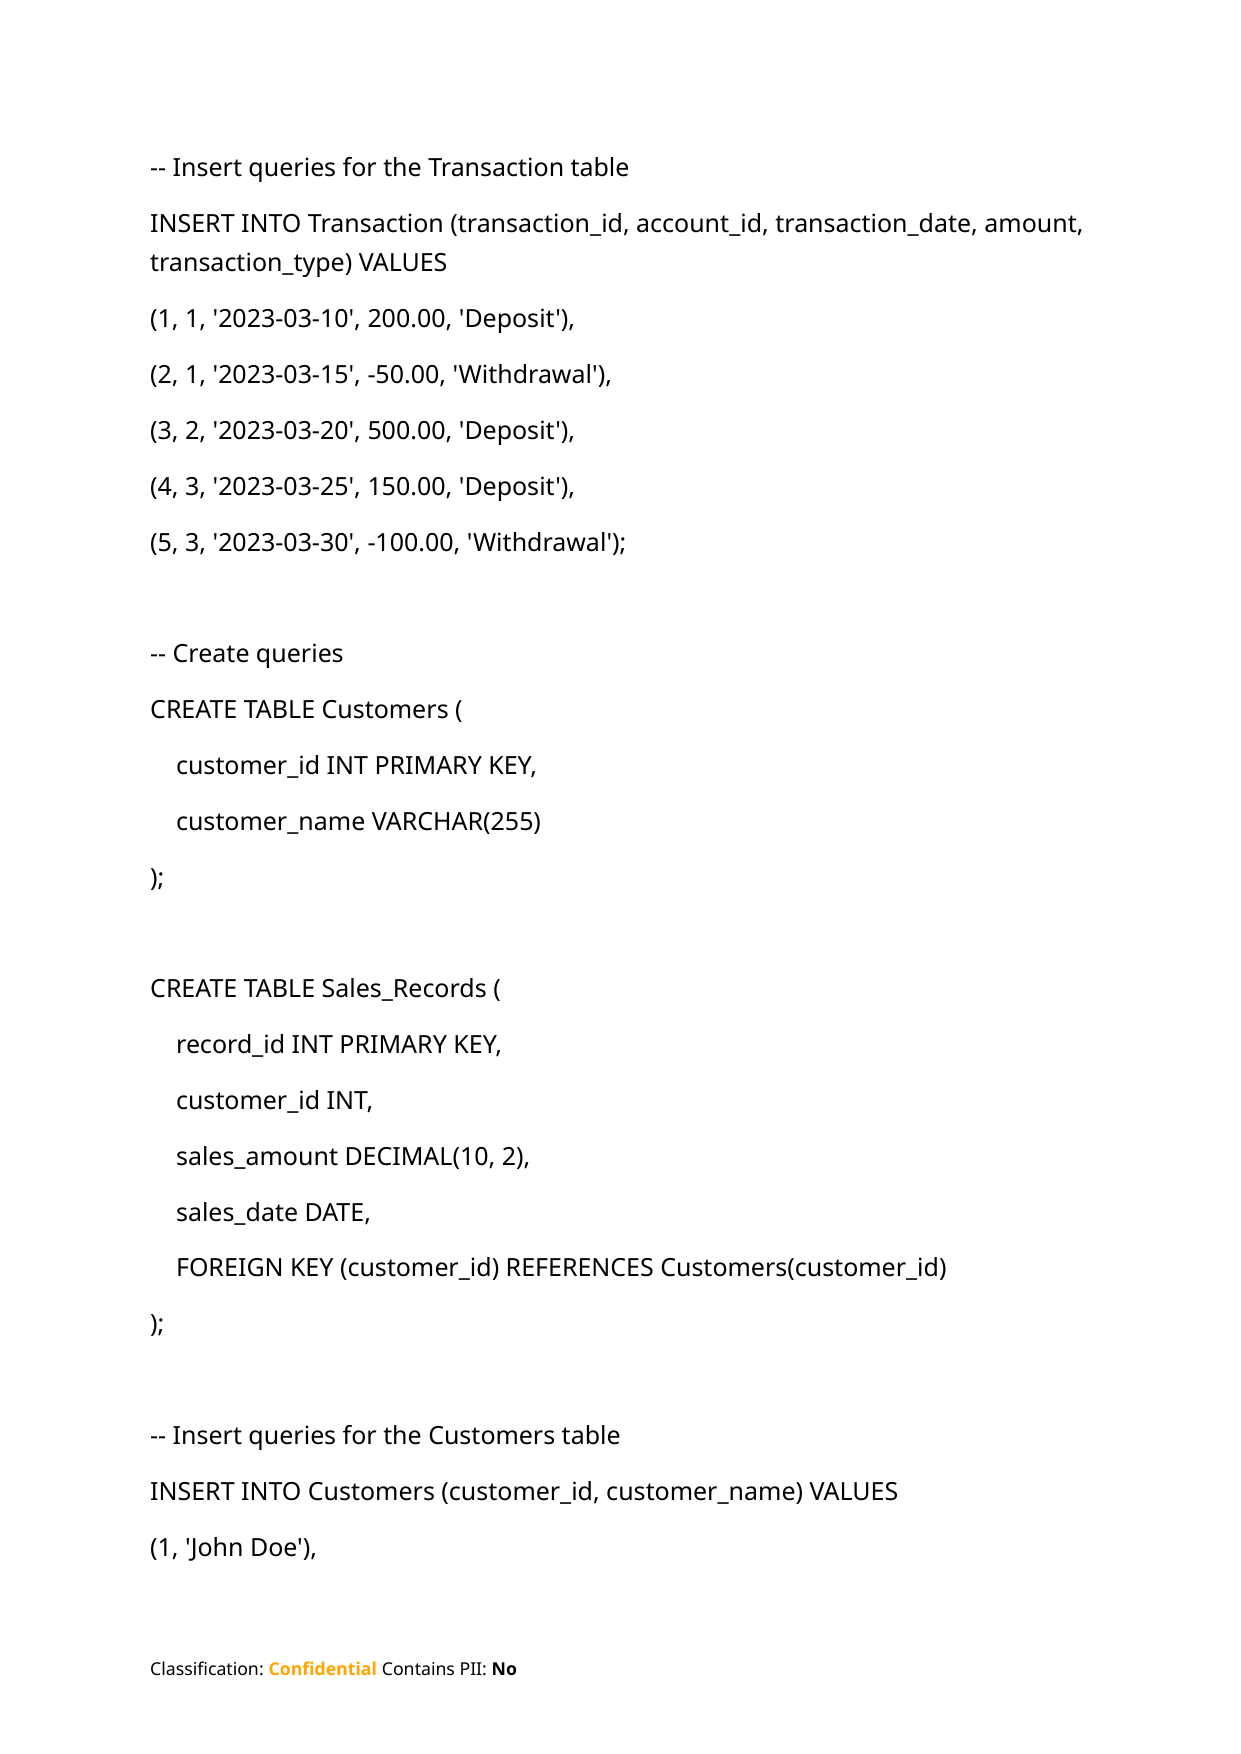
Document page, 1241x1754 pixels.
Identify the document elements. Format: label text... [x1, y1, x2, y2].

text ); [150, 1306, 1090, 1340]
text INSERT INTO Transaction (transaction_id, account_id, transaction_date, amount, transaction_type) VALUES [150, 206, 1090, 279]
text record_id INT PRIMARY KEY, [150, 1027, 1090, 1061]
text (3, 2, '2023-03-20', 500.00, 'Deposit'), [150, 412, 1090, 447]
text -- Create queries [150, 636, 1090, 670]
text -- Insert queries for the Transaction table [150, 150, 1090, 184]
text (4, 3, '2023-03-25', 150.00, 'Deposit'), [150, 468, 1090, 502]
text customer_id INT PRIMARY KEY, [150, 747, 1090, 782]
text (5, 3, '2023-03-30', -100.00, 'Withdrawal'); [150, 524, 1090, 558]
text ); [150, 859, 1090, 893]
text CREATE TABLE Sales_Records ( [150, 971, 1090, 1005]
text (2, 1, '2023-03-15', -50.00, 'Withdrawal'), [150, 357, 1090, 391]
text sales_date DATE, [150, 1194, 1090, 1228]
text FOREIGN KEY (customer_id) REFERENCES Customers(customer_id) [150, 1250, 1090, 1284]
text (1, 1, '2023-03-10', 200.00, 'Deposit'), [150, 301, 1090, 335]
text INSERT INTO Customers (customer_id, customer_name) VALUES [150, 1473, 1090, 1507]
text sales_amount DECIMAL(10, 2), [150, 1138, 1090, 1172]
text (1, 'John Doe'), [150, 1529, 1090, 1563]
text -- Insert queries for the Customers table [150, 1417, 1090, 1452]
text customer_name VARCHAR(255) [150, 803, 1090, 837]
text CREATE TABLE Customers ( [150, 692, 1090, 726]
text customer_id INT, [150, 1082, 1090, 1117]
